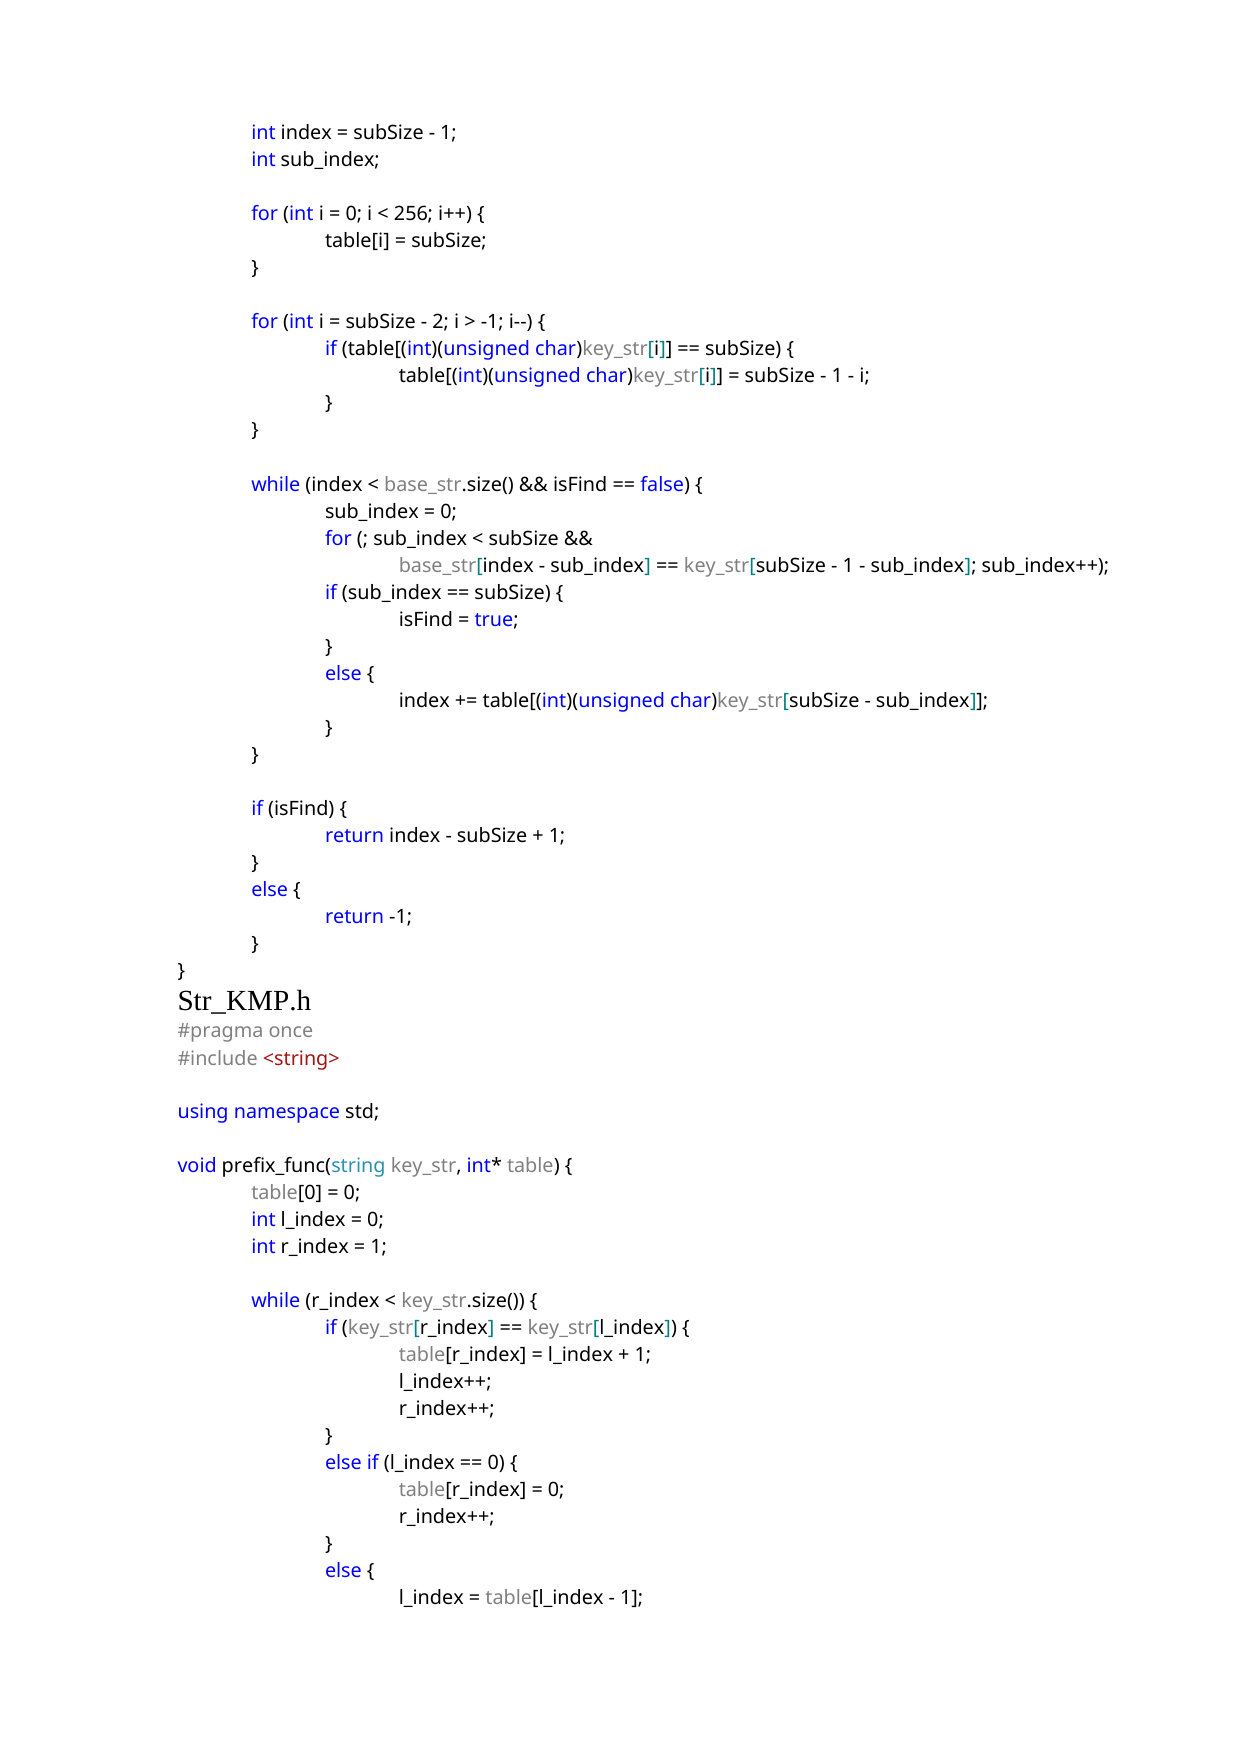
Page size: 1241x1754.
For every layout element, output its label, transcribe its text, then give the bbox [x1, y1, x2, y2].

text for (; sub_index < subSize && [177, 524, 1152, 552]
text int l_index = 0; [177, 1206, 1152, 1233]
text } [177, 713, 1152, 740]
text else { [177, 1556, 1152, 1583]
text } [177, 956, 1152, 983]
text int sub_index; [177, 145, 1152, 172]
text index += table[(int)(unsigned char)key_str[subSize - sub_index]]; [177, 686, 1152, 713]
text } [177, 1529, 1152, 1556]
text table[(int)(unsigned char)key_str[i]] = subSize - 1 - i; [177, 361, 1152, 388]
text l_index++; [177, 1367, 1152, 1394]
text else if (l_index == 0) { [177, 1448, 1152, 1475]
text while (index < base_str.size() && isFind == false) { [177, 471, 1152, 498]
text r_index++; [177, 1394, 1152, 1421]
text } [177, 632, 1152, 659]
text sub_index = 0; [177, 498, 1152, 524]
text #pragma once [177, 1017, 1152, 1044]
text } [177, 415, 1152, 442]
text base_str[index - sub_index] == key_str[subSize - 1 - sub_index]; sub_index++); [177, 552, 1152, 578]
text int r_index = 1; [177, 1233, 1152, 1259]
text if (sub_index == subSize) { [177, 578, 1152, 606]
text } [177, 740, 1152, 767]
text if (key_str[r_index] == key_str[l_index]) { [177, 1313, 1152, 1341]
text else { [177, 659, 1152, 686]
text using namespace std; [177, 1098, 1152, 1125]
text Str_KMP.h [177, 983, 1152, 1017]
text return -1; [177, 902, 1152, 929]
text table[i] = subSize; [177, 226, 1152, 253]
text } [177, 388, 1152, 415]
text l_index = table[l_index - 1]; [177, 1583, 1152, 1610]
text for (int i = subSize - 2; i > -1; i--) { [177, 307, 1152, 334]
text table[r_index] = l_index + 1; [177, 1341, 1152, 1367]
text for (int i = 0; i < 256; i++) { [177, 199, 1152, 226]
text return index - subSize + 1; [177, 821, 1152, 848]
text } [177, 929, 1152, 956]
text else { [177, 875, 1152, 902]
text if (table[(int)(unsigned char)key_str[i]] == subSize) { [177, 334, 1152, 361]
text table[0] = 0; [177, 1179, 1152, 1206]
text int index = subSize - 1; [177, 118, 1152, 145]
text table[r_index] = 0; [177, 1475, 1152, 1502]
text } [177, 1421, 1152, 1448]
text } [177, 848, 1152, 875]
text #include <string> [177, 1044, 1152, 1071]
text if (isFind) { [177, 794, 1152, 821]
text while (r_index < key_str.size()) { [177, 1287, 1152, 1313]
text isFind = true; [177, 606, 1152, 632]
text } [177, 253, 1152, 280]
text void prefix_func(string key_str, int* table) { [177, 1152, 1152, 1179]
text r_index++; [177, 1502, 1152, 1529]
